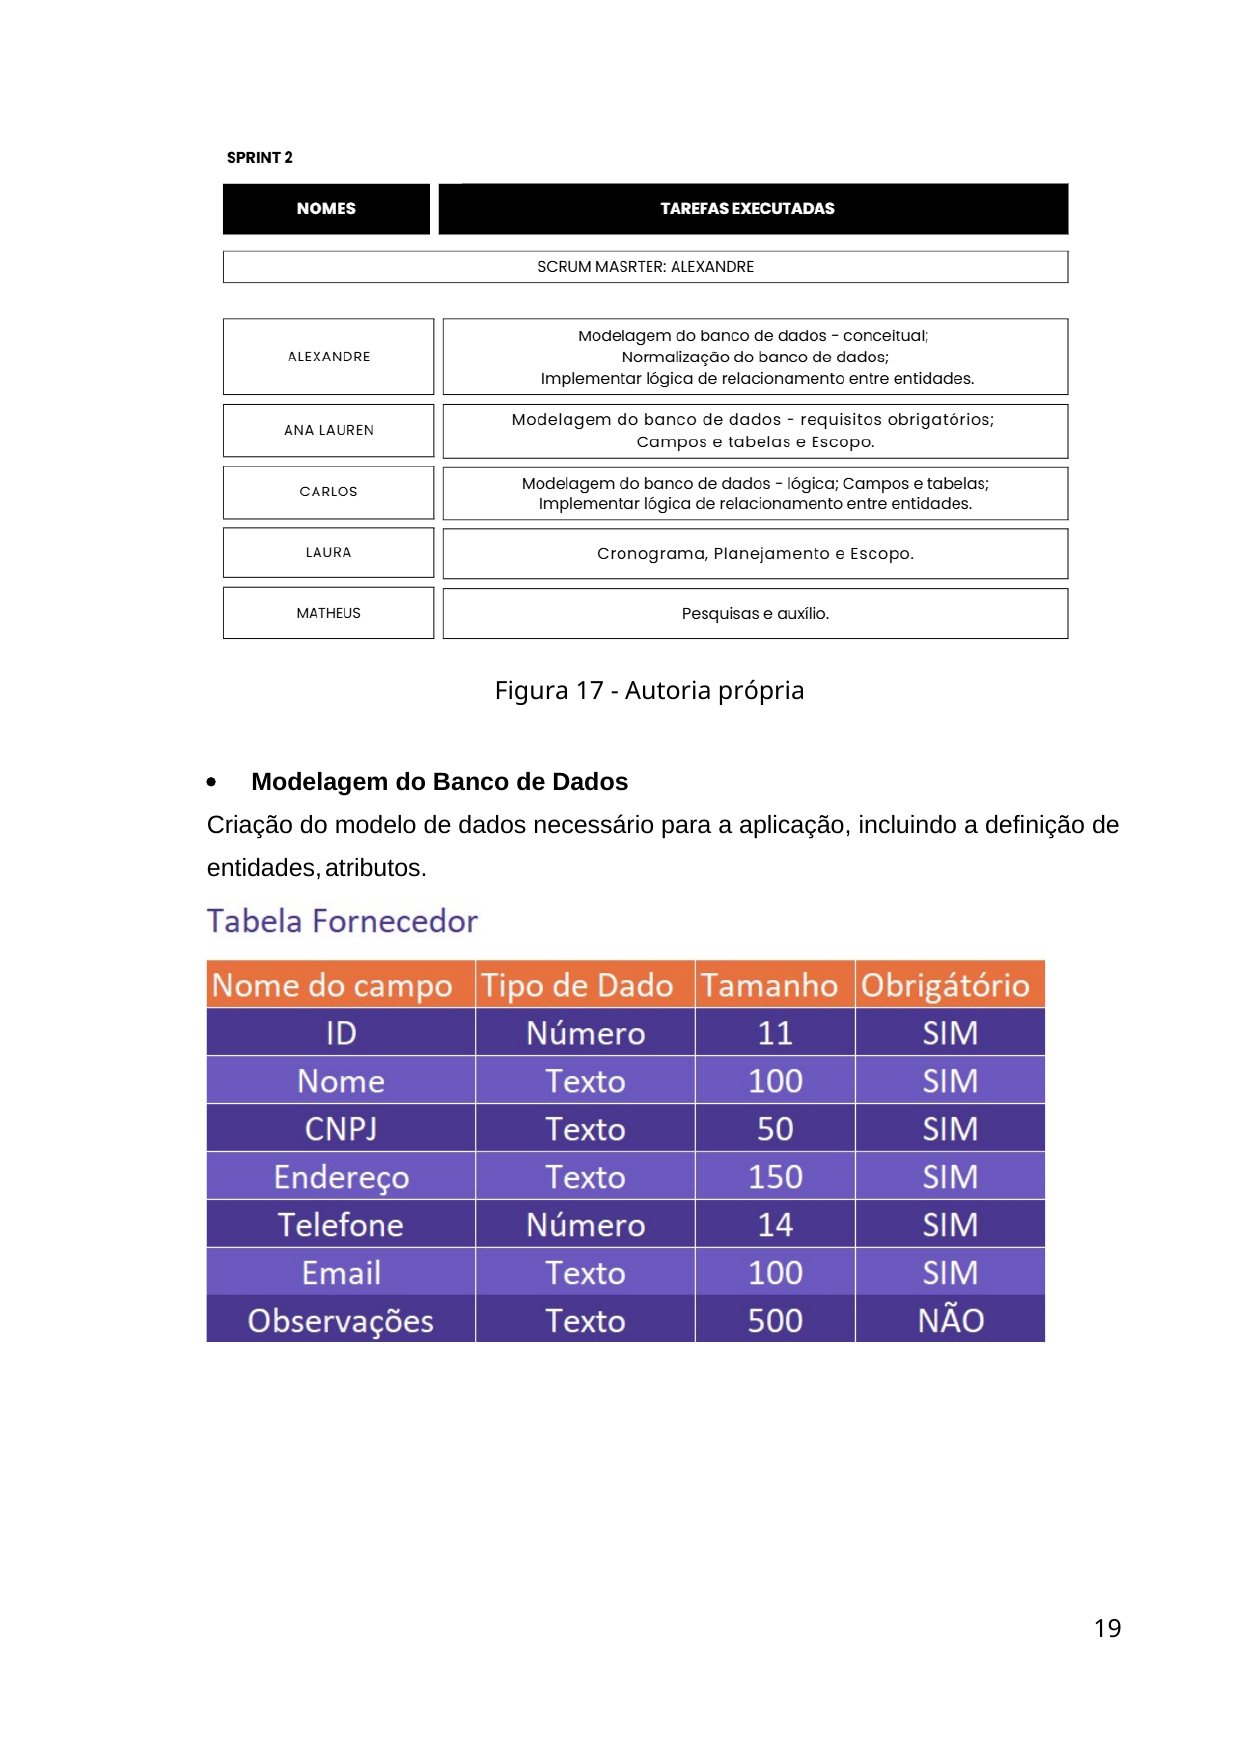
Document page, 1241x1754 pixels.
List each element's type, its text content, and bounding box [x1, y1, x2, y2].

list Modelagem do Banco de Dados [177, 767, 1122, 796]
text Figura 17 - Autoria própria [177, 673, 1122, 707]
picture [206, 899, 1046, 1342]
picture [206, 143, 1093, 656]
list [207, 810, 1122, 1342]
